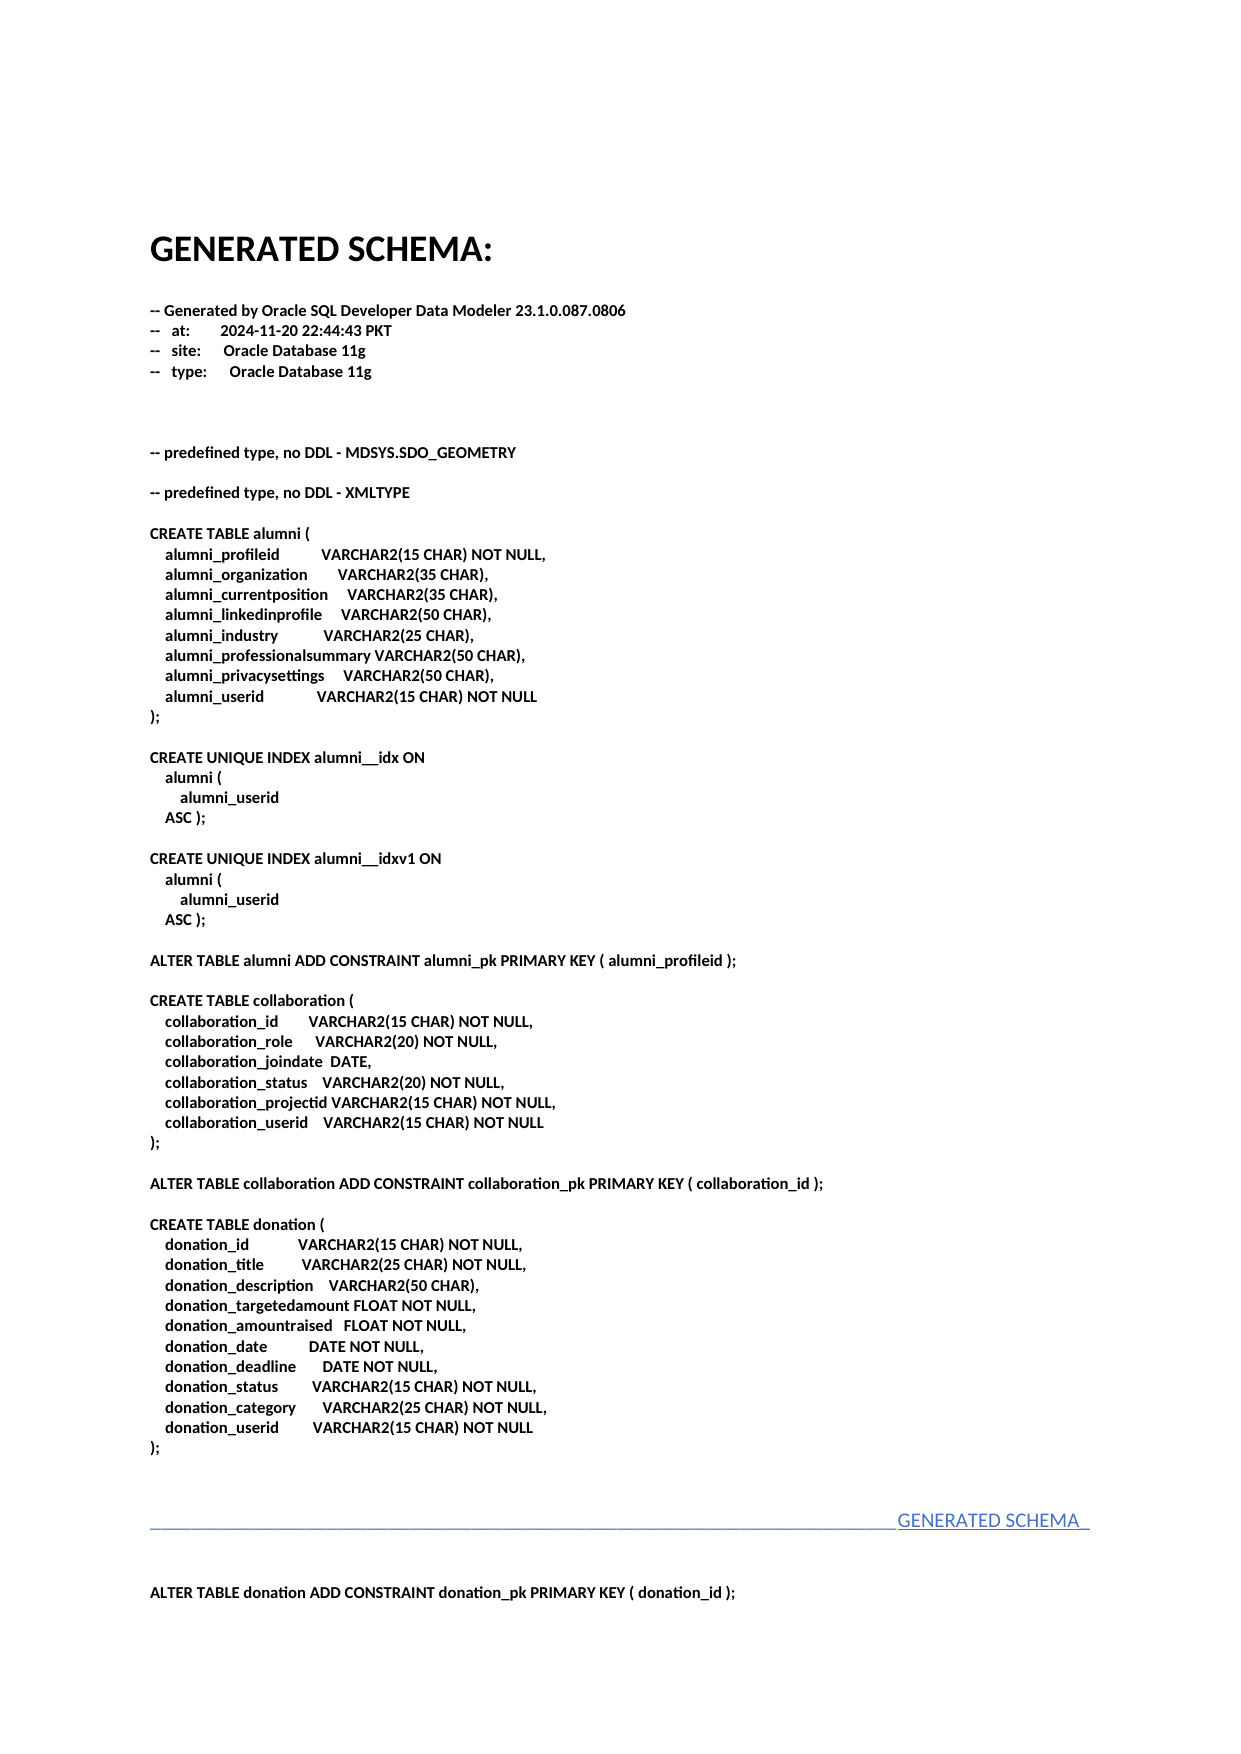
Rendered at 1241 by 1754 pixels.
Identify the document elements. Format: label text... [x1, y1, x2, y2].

text alumni_professionalsummary VARCHAR2(50 CHAR), [150, 645, 1090, 666]
text ALTER TABLE alumni ADD CONSTRAINT alumni_pk PRIMARY KEY ( alumni_profileid ); [150, 950, 1090, 970]
text ASC ); [150, 808, 1090, 828]
text alumni_currentposition VARCHAR2(35 CHAR), [150, 584, 1090, 605]
text GENERATED SCHEMA: [150, 225, 1090, 271]
text collaboration_userid VARCHAR2(15 CHAR) NOT NULL [150, 1112, 1090, 1133]
text ALTER TABLE collaboration ADD CONSTRAINT collaboration_pk PRIMARY KEY ( collaboration_id ); [150, 1173, 1090, 1194]
text donation_id VARCHAR2(15 CHAR) NOT NULL, [150, 1234, 1090, 1255]
text alumni_organization VARCHAR2(35 CHAR), [150, 564, 1090, 584]
text -- predefined type, no DDL - MDSYS.SDO_GEOMETRY [150, 442, 1090, 462]
text CREATE UNIQUE INDEX alumni__idx ON [150, 747, 1090, 767]
text donation_deadline DATE NOT NULL, [150, 1356, 1090, 1377]
text ); [150, 1133, 1090, 1153]
text donation_userid VARCHAR2(15 CHAR) NOT NULL [150, 1417, 1090, 1437]
text alumni_linkedinprofile VARCHAR2(50 CHAR), [150, 605, 1090, 625]
text donation_status VARCHAR2(15 CHAR) NOT NULL, [150, 1377, 1090, 1397]
text collaboration_status VARCHAR2(20) NOT NULL, [150, 1072, 1090, 1092]
text CREATE TABLE collaboration ( [150, 991, 1090, 1011]
text CREATE TABLE alumni ( [150, 523, 1090, 544]
text alumni ( [150, 767, 1090, 787]
text donation_title VARCHAR2(25 CHAR) NOT NULL, [150, 1255, 1090, 1275]
text donation_description VARCHAR2(50 CHAR), [150, 1275, 1090, 1295]
text alumni ( [150, 869, 1090, 889]
text alumni_privacysettings VARCHAR2(50 CHAR), [150, 666, 1090, 686]
text CREATE TABLE donation ( [150, 1214, 1090, 1234]
text ); [150, 1437, 1090, 1458]
text collaboration_id VARCHAR2(15 CHAR) NOT NULL, [150, 1011, 1090, 1031]
text alumni_userid [150, 787, 1090, 808]
text donation_amountraised FLOAT NOT NULL, [150, 1316, 1090, 1336]
text alumni_userid VARCHAR2(15 CHAR) NOT NULL [150, 686, 1090, 706]
text alumni_industry VARCHAR2(25 CHAR), [150, 625, 1090, 645]
text CREATE UNIQUE INDEX alumni__idxv1 ON [150, 848, 1090, 869]
text alumni_profileid VARCHAR2(15 CHAR) NOT NULL, [150, 544, 1090, 564]
text -- type: Oracle Database 11g [150, 361, 1090, 381]
text collaboration_projectid VARCHAR2(15 CHAR) NOT NULL, [150, 1092, 1090, 1112]
text -- at: 2024-11-20 22:44:43 PKT [150, 320, 1090, 341]
text donation_targetedamount FLOAT NOT NULL, [150, 1295, 1090, 1316]
text donation_category VARCHAR2(25 CHAR) NOT NULL, [150, 1397, 1090, 1417]
text collaboration_joindate DATE, [150, 1052, 1090, 1072]
text -- site: Oracle Database 11g [150, 341, 1090, 361]
text donation_date DATE NOT NULL, [150, 1336, 1090, 1356]
text collaboration_role VARCHAR2(20) NOT NULL, [150, 1031, 1090, 1052]
text -- predefined type, no DDL - XMLTYPE [150, 483, 1090, 503]
text -- Generated by Oracle SQL Developer Data Modeler 23.1.0.087.0806 [150, 300, 1090, 320]
text alumni_userid [150, 889, 1090, 909]
text ); [150, 706, 1090, 727]
text ________________________________________________________________________GENERATED SCHEMA_ [150, 1507, 1090, 1533]
text ALTER TABLE donation ADD CONSTRAINT donation_pk PRIMARY KEY ( donation_id ); [150, 1582, 1090, 1602]
text ASC ); [150, 909, 1090, 930]
